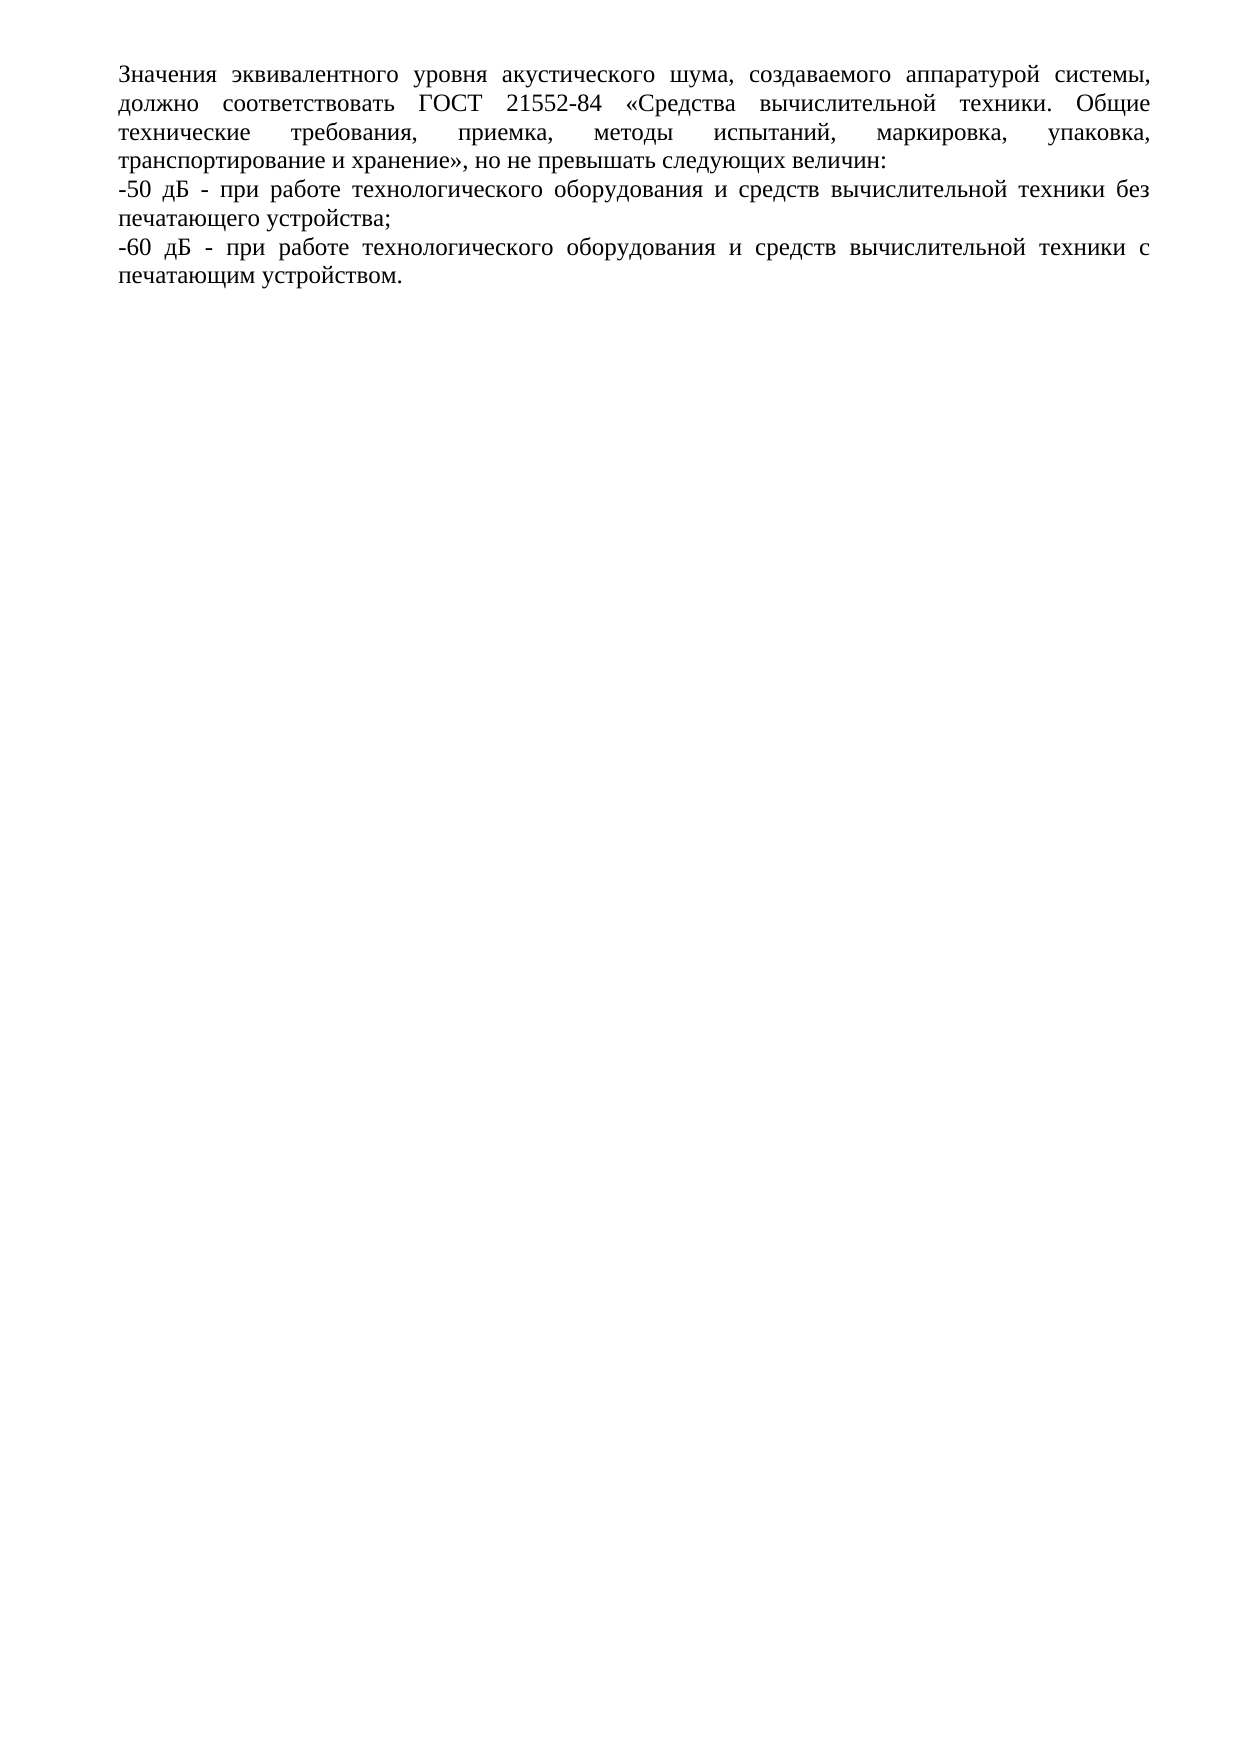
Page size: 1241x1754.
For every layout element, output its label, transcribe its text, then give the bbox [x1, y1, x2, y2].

text -50 дБ - при работе технологического оборудования и средств вычислительной техники без печатающего устройства; [118, 174, 1152, 232]
text Значения эквивалентного уровня акустического шума, создаваемого аппаратурой системы, должно соответствовать ГОСТ 21552-84 «Средства вычислительной техники. Общие технические требования, приемка, методы испытаний, маркировка, упаковка, транспортирование и хранение», но не превышать следующих величин: [118, 59, 1152, 174]
text -60 дБ - при работе технологического оборудования и средств вычислительной техники с печатающим устройством. [118, 232, 1152, 289]
